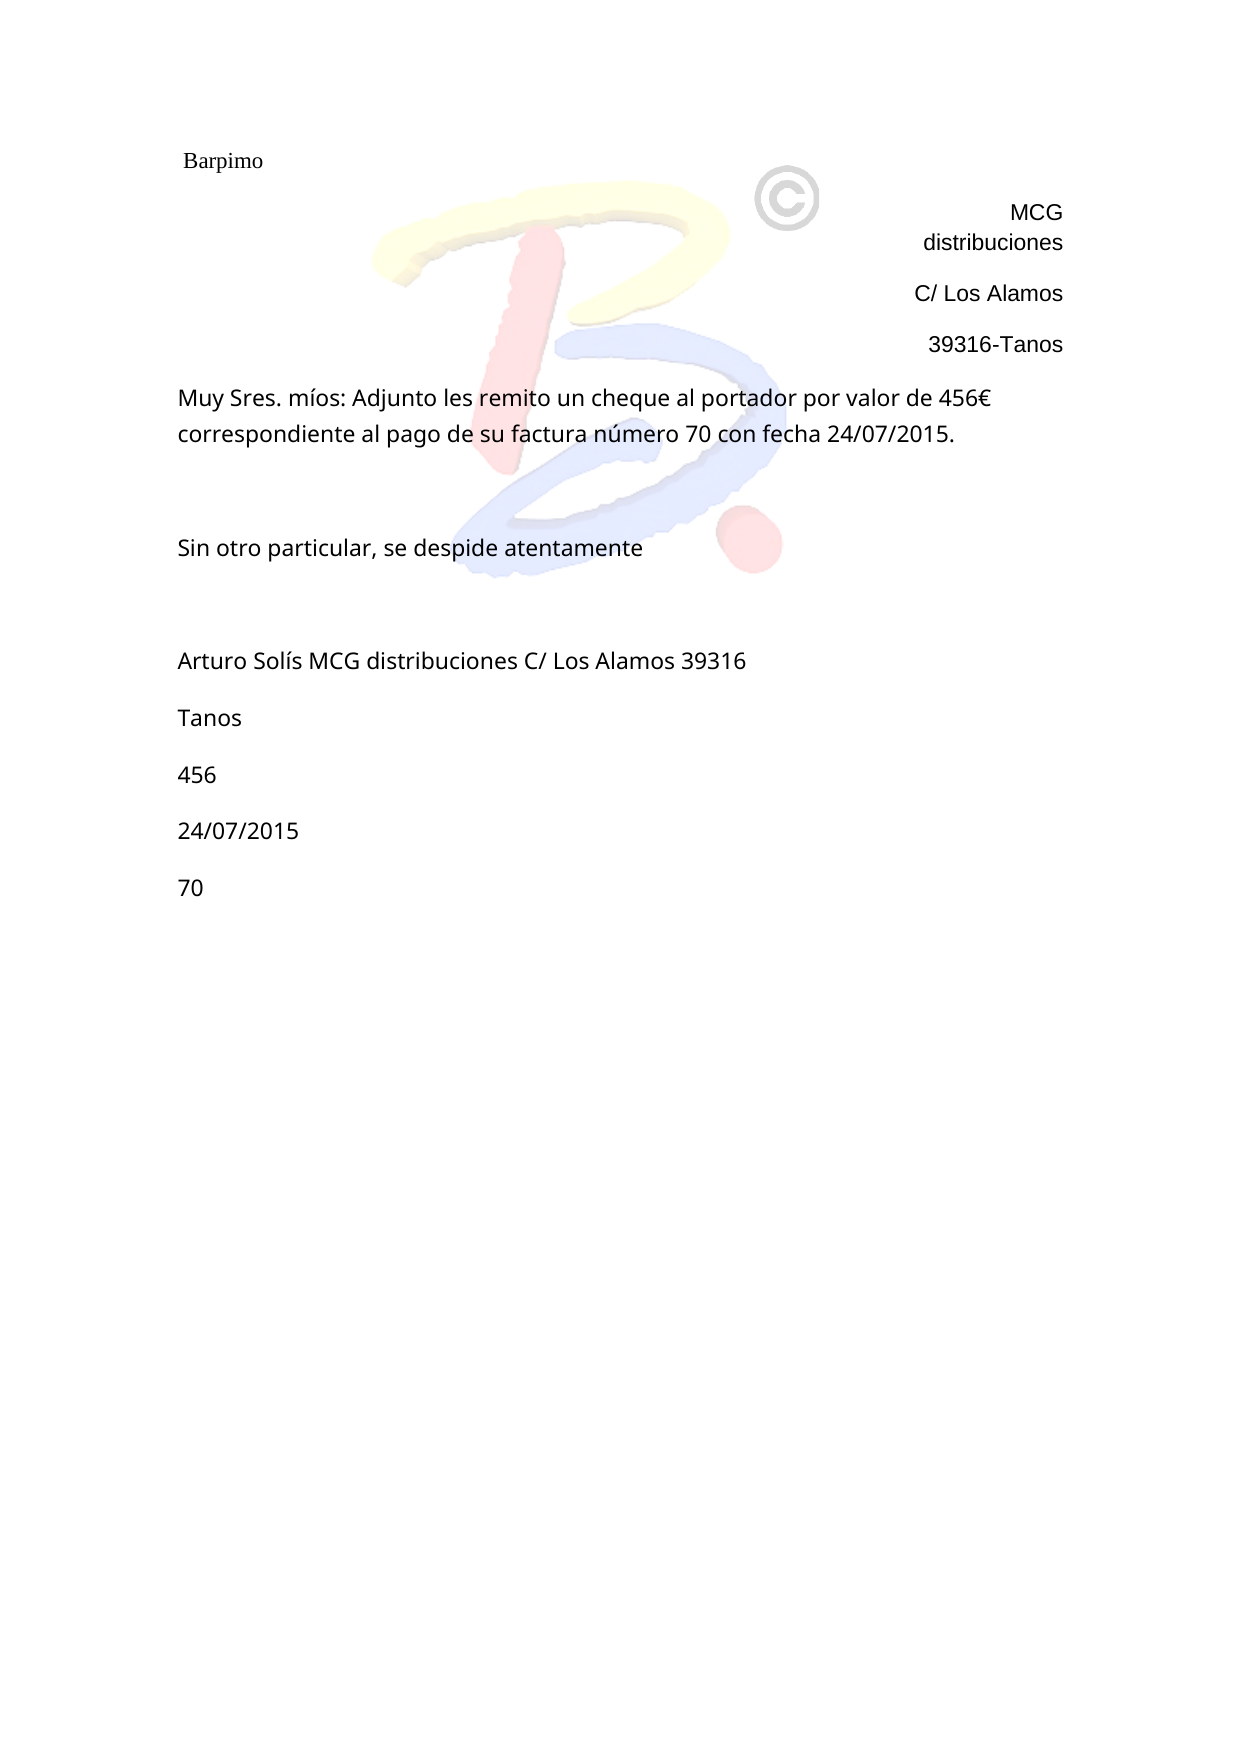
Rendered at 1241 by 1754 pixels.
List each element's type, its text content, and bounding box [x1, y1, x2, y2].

text C/ Los Alamos [177, 280, 1063, 306]
text Barpimo [177, 148, 1063, 174]
text 24/07/2015 [177, 815, 1063, 847]
text Arturo Solís MCG distribuciones C/ Los Alamos 39316 [177, 645, 1063, 676]
text Muy Sres. míos: Adjunto les remito un cheque al portador por valor de 456€ correspondiente al pago de su factura número 70 con fecha 24/07/2015. [177, 382, 1063, 449]
text 70 [177, 872, 1063, 903]
text MCG distribuciones [915, 199, 1063, 255]
text 39316-Tanos [177, 331, 1063, 357]
text Tanos [177, 702, 1063, 733]
text Sin otro particular, se despide atentamente [177, 531, 1063, 563]
text 456 [177, 758, 1063, 790]
